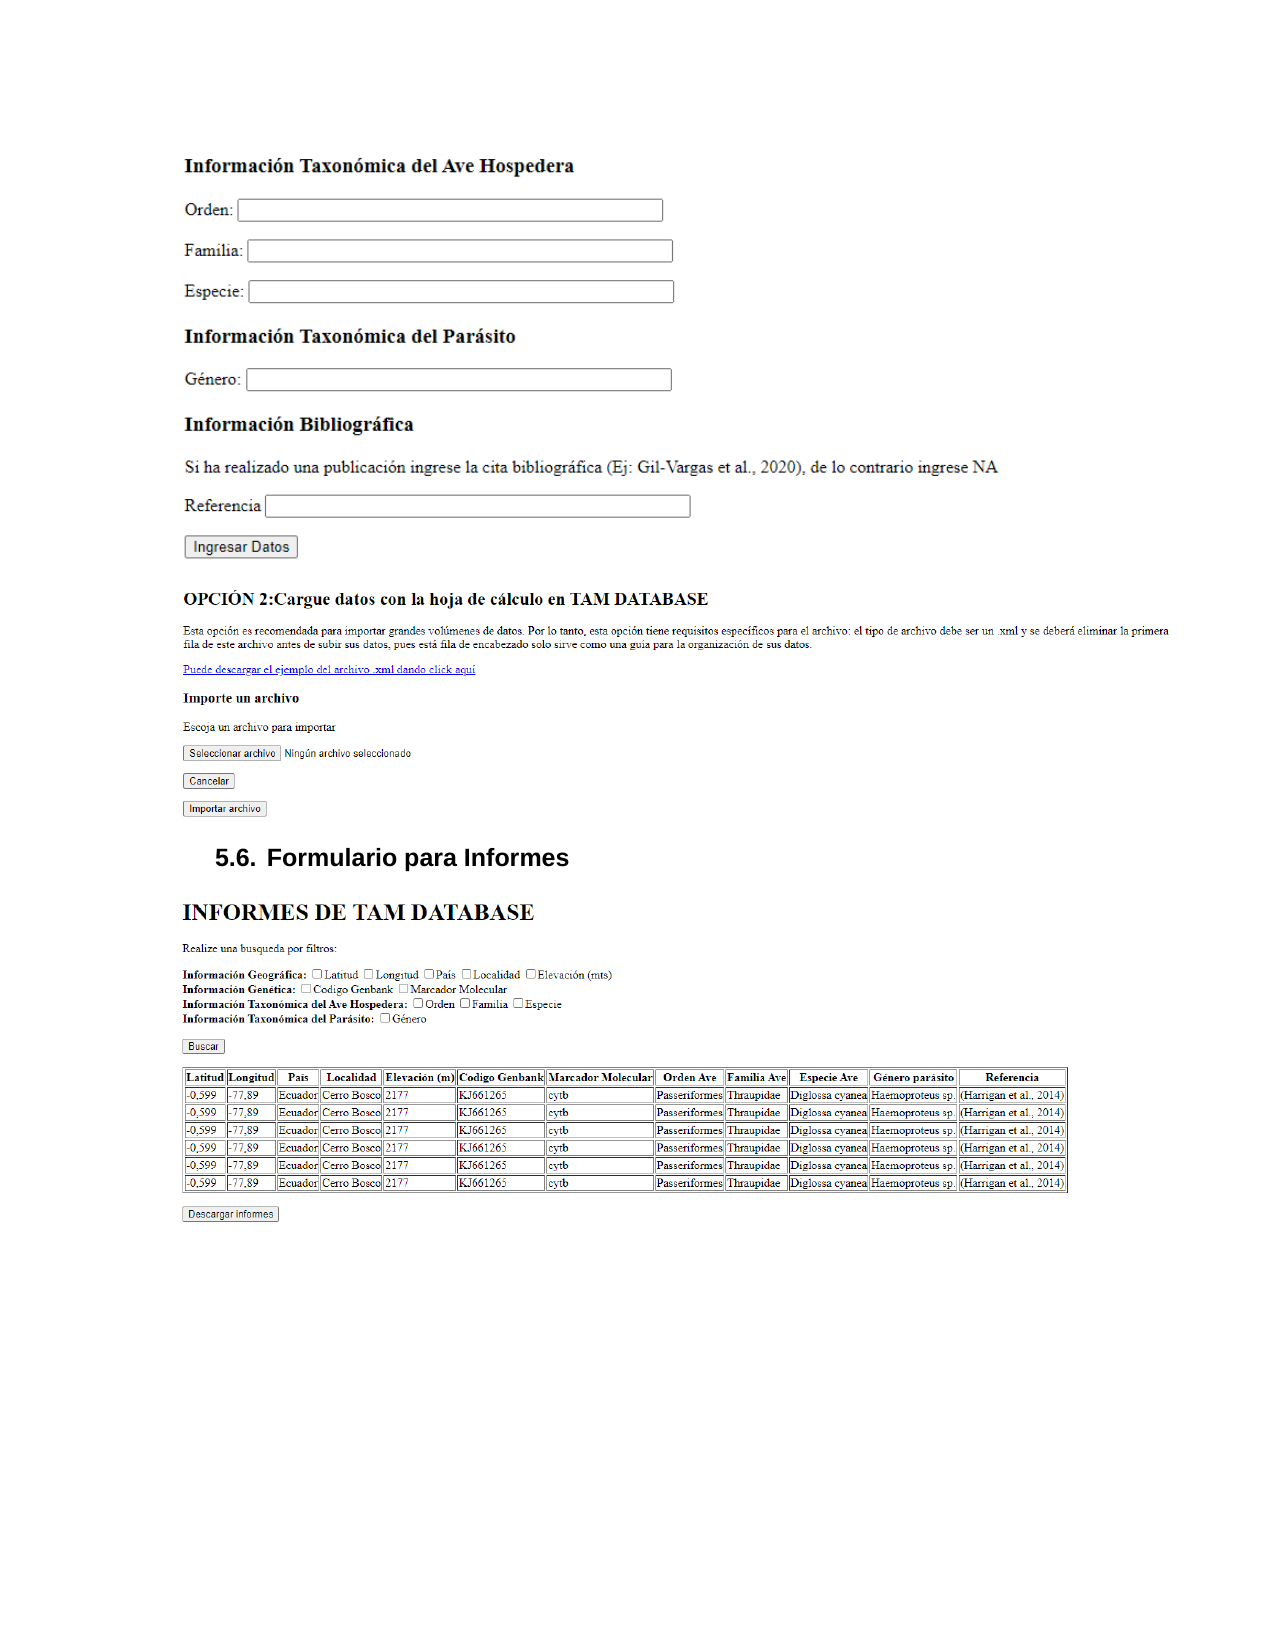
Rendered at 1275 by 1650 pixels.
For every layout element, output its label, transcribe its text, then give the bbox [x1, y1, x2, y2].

picture [177, 891, 1098, 1231]
list Formulario para Informes [215, 843, 1098, 872]
picture [177, 582, 1171, 825]
picture [177, 147, 1013, 564]
